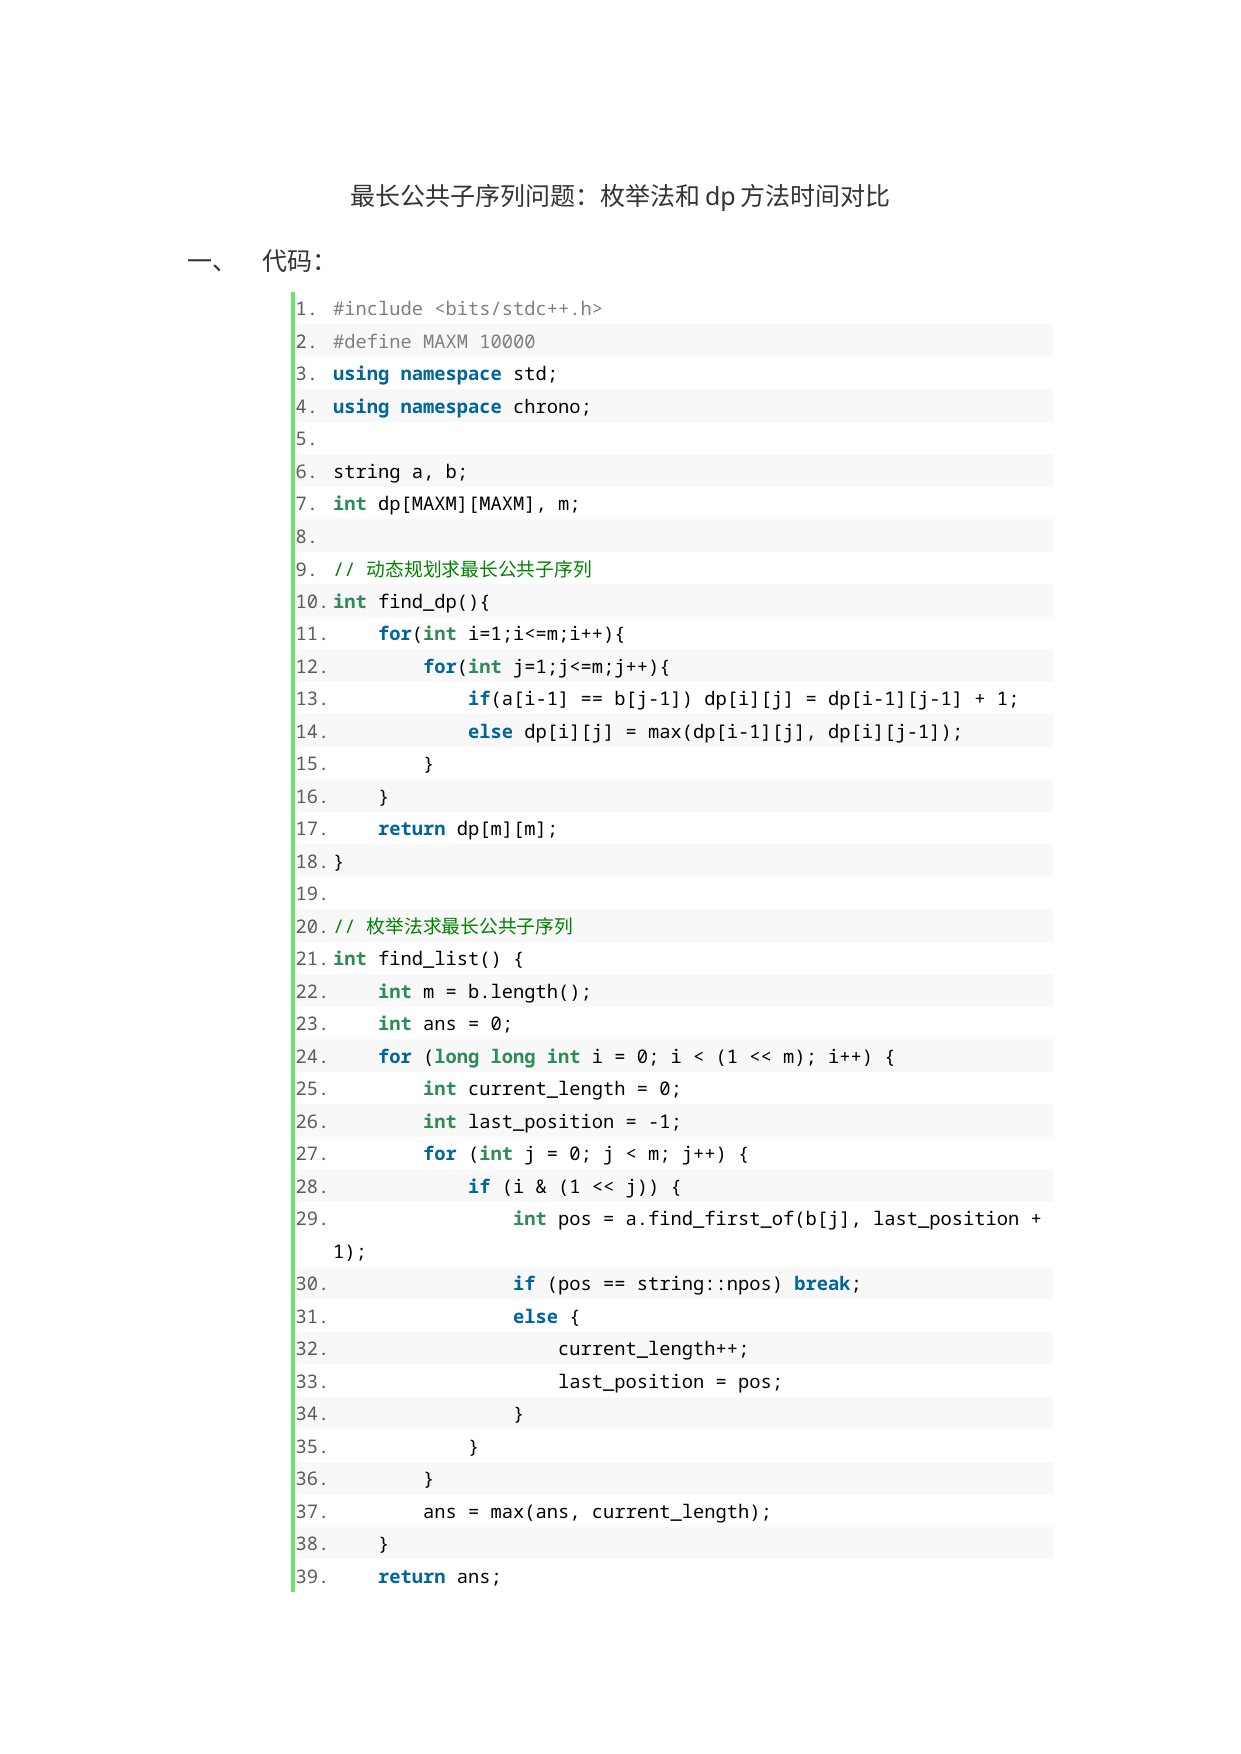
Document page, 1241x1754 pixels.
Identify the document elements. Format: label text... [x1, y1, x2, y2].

list int dp[MAXM][MAXM], m; [295, 487, 1053, 519]
list } [295, 1527, 1053, 1559]
list // 枚举法求最长公共子序列 [295, 909, 1053, 942]
list else { [295, 1299, 1053, 1332]
list int pos = a.find_first_of(b[j], last_position + 1); [295, 1202, 1053, 1267]
list for(int i=1;i<=m;i++){ [295, 617, 1053, 649]
list #define MAXM 10000 [295, 324, 1053, 357]
list int find_dp(){ [295, 584, 1053, 617]
list int m = b.length(); [295, 974, 1053, 1007]
list if(a[i-1] == b[j-1]) dp[i][j] = dp[i-1][j-1] + 1; [295, 682, 1053, 714]
list for (int j = 0; j < m; j++) { [295, 1137, 1053, 1169]
list } [295, 747, 1053, 779]
list int last_position = -1; [295, 1104, 1053, 1137]
list for (long long int i = 0; i < (1 << m); i++) { [295, 1039, 1053, 1072]
text 最长公共子序列问题：枚举法和dp方法时间对比 [187, 162, 1053, 227]
list 代码： [187, 227, 1053, 292]
list return ans; [295, 1559, 1053, 1592]
list } [295, 779, 1053, 812]
list using namespace std; [295, 357, 1053, 389]
list if (i & (1 << j)) { [295, 1169, 1053, 1202]
list } [295, 1429, 1053, 1462]
list } [295, 844, 1053, 877]
list last_position = pos; [295, 1364, 1053, 1397]
list if (pos == string::npos) break; [295, 1267, 1053, 1299]
list return dp[m][m]; [295, 812, 1053, 844]
list current_length++; [295, 1332, 1053, 1364]
list int ans = 0; [295, 1007, 1053, 1039]
list else dp[i][j] = max(dp[i-1][j], dp[i][j-1]); [295, 714, 1053, 747]
list ans = max(ans, current_length); [295, 1494, 1053, 1527]
list string a, b; [295, 454, 1053, 487]
list int current_length = 0; [295, 1072, 1053, 1104]
list int find_list() { [295, 942, 1053, 974]
list for(int j=1;j<=m;j++){ [295, 649, 1053, 682]
list // 动态规划求最长公共子序列 [295, 552, 1053, 584]
list } [295, 1462, 1053, 1494]
list } [295, 1397, 1053, 1429]
list #include <bits/stdc++.h> [295, 292, 1053, 324]
list using namespace chrono; [295, 389, 1053, 422]
